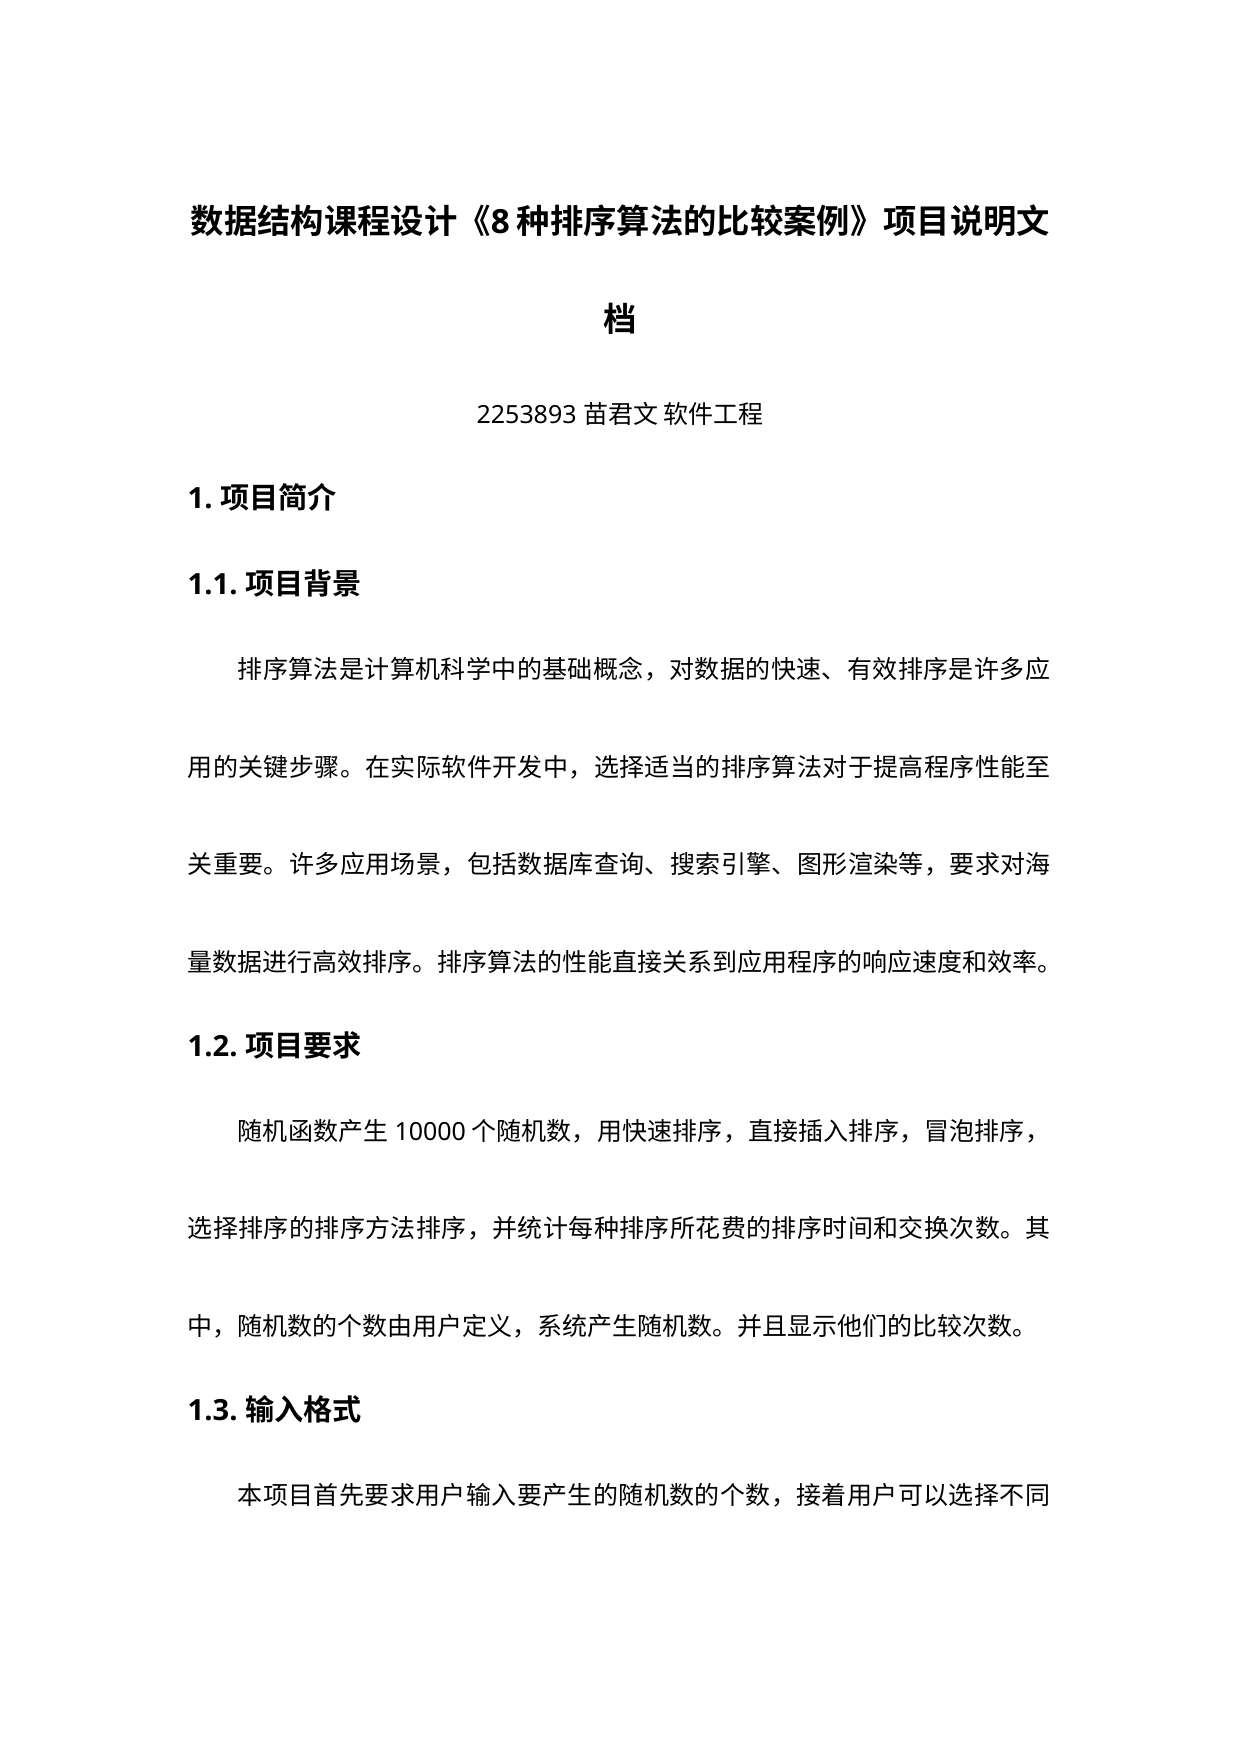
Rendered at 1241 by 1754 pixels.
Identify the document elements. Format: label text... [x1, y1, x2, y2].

text 排序算法是计算机科学中的基础概念，对数据的快速、有效排序是许多应用的关键步骤。在实际软件开发中，选择适当的排序算法对于提高程序性能至关重要。许多应用场景，包括数据库查询、搜索引擎、图形渲染等，要求对海量数据进行高效排序。排序算法的性能直接关系到应用程序的响应速度和效率。 [187, 635, 1053, 993]
text 1.3. 输入格式 [187, 1375, 1053, 1440]
subtitle 数据结构课程设计《8种排序算法的比较案例》项目说明文档 [187, 187, 1053, 349]
text 1.2. 项目要求 [187, 1011, 1053, 1076]
text 1.1. 项目背景 [187, 549, 1053, 614]
text 1. 项目简介 [187, 463, 1053, 528]
text 随机函数产生10000个随机数，用快速排序，直接插入排序，冒泡排序，选择排序的排序方法排序，并统计每种排序所花费的排序时间和交换次数。其中，随机数的个数由用户定义，系统产生随机数。并且显示他们的比较次数。 [187, 1097, 1053, 1357]
text 2253893 苗君文 软件工程 [187, 380, 1053, 445]
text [187, 1461, 1053, 1526]
